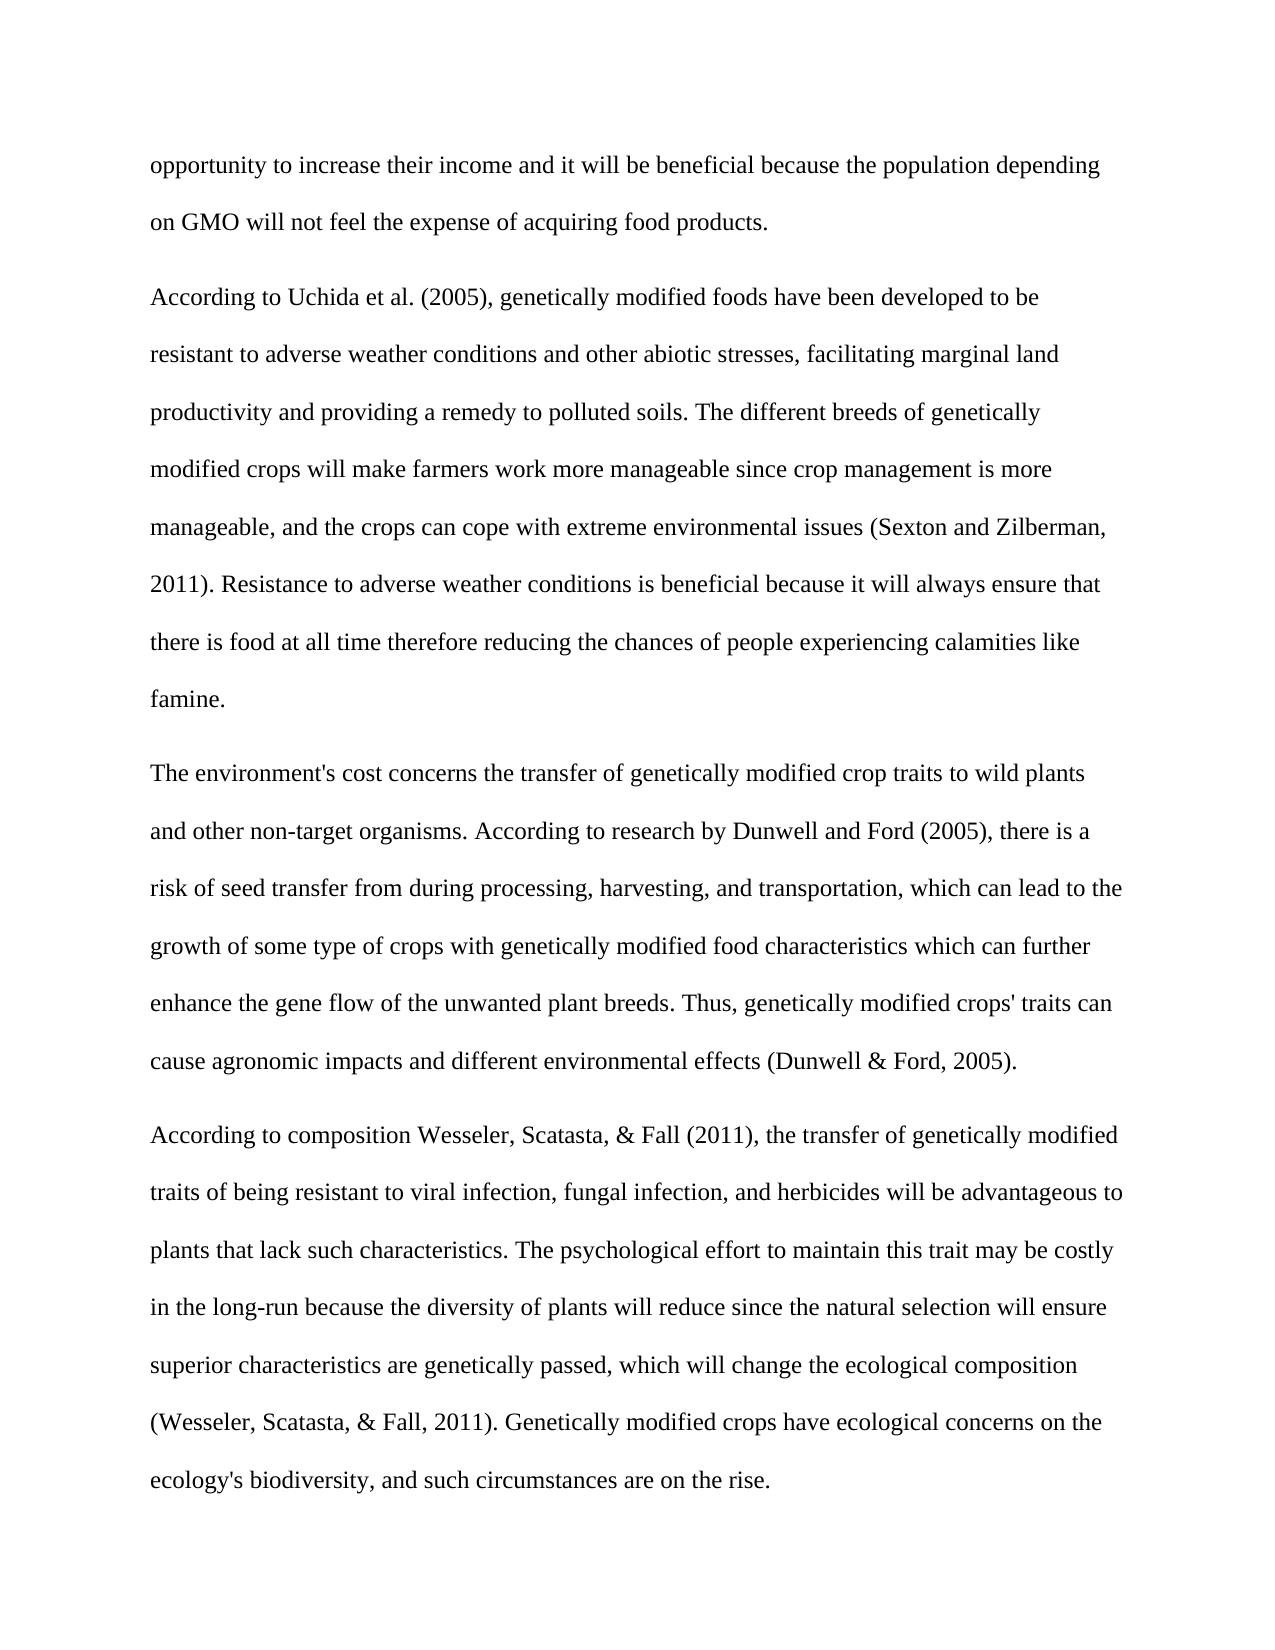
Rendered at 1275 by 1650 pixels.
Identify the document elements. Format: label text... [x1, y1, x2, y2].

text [150, 150, 1125, 236]
text The environment's cost concerns the transfer of genetically modified crop traits to wild plants and other non-target organisms. According to research by Dunwell and Ford (2005), there is a risk of seed transfer from during processing, harvesting, and transportation, which can lead to the growth of some type of crops with genetically modified food characteristics which can further enhance the gene flow of the unwanted plant breeds. Thus, genetically modified crops' traits can cause agronomic impacts and different environmental effects (Dunwell & Ford, 2005). [150, 758, 1125, 1074]
text According to composition Wesseler, Scatasta, & Fall (2011), the transfer of genetically modified traits of being resistant to viral infection, fungal infection, and herbicides will be advantageous to plants that lack such characteristics. The psychological effort to maintain this trait may be costly in the long-run because the diversity of plants will reduce since the natural selection will ensure superior characteristics are genetically passed, which will change the ecological composition (Wesseler, Scatasta, & Fall, 2011). Genetically modified crops have ecological concerns on the ecology's biodiversity, and such circumstances are on the rise. [150, 1120, 1125, 1494]
text According to Uchida et al. (2005), genetically modified foods have been developed to be resistant to adverse weather conditions and other abiotic stresses, facilitating marginal land productivity and providing a remedy to polluted soils. The different breeds of genetically modified crops will make farmers work more manageable since crop management is more manageable, and the crops can cope with extreme environmental issues (Sexton and Zilberman, 2011). Resistance to adverse weather conditions is beneficial because it will always ensure that there is food at all time therefore reducing the chances of people experiencing calamities like famine. [150, 282, 1125, 713]
